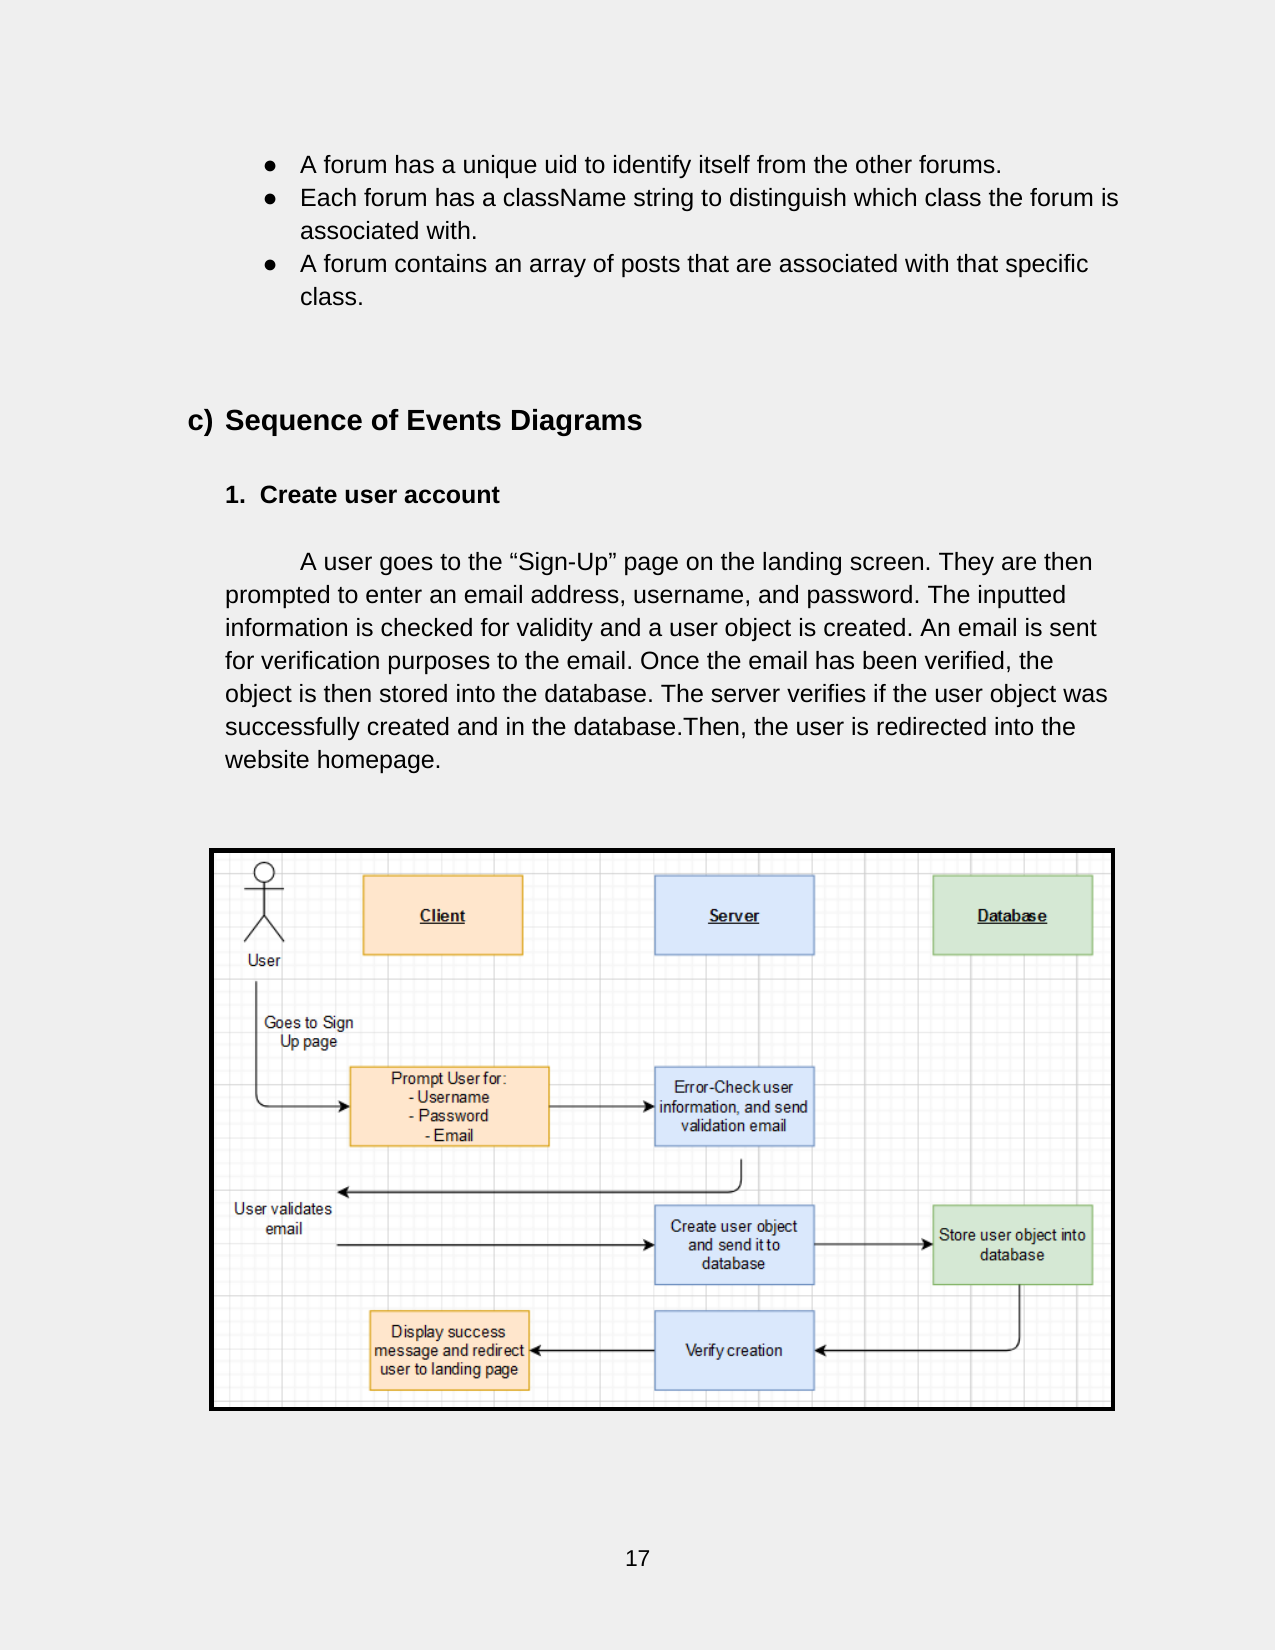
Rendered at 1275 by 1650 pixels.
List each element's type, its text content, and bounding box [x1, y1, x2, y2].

text 1. Create user account [225, 481, 1125, 509]
list A forum has a unique uid to identify itself from the other forums. [262, 150, 1125, 179]
list A forum contains an array of posts that are associated with that specific class. [262, 249, 1125, 311]
list Sequence of Events Diagrams [187, 403, 1125, 437]
text A user goes to the “Sign-Up” page on the landing screen. They are then prompted to enter an email address, username, and password. The inputted information is checked for validity and a user object is created. An email is sent for verification purposes to the email. Once the email has been verified, the object is then stored into the database. The server verifies if the user object was successfully created and in the database.Then, the user is redirected into the website homepage. [225, 547, 1125, 773]
picture [214, 853, 1111, 1407]
list Each forum has a className string to distinguish which class the forum is associated with. [262, 183, 1125, 245]
